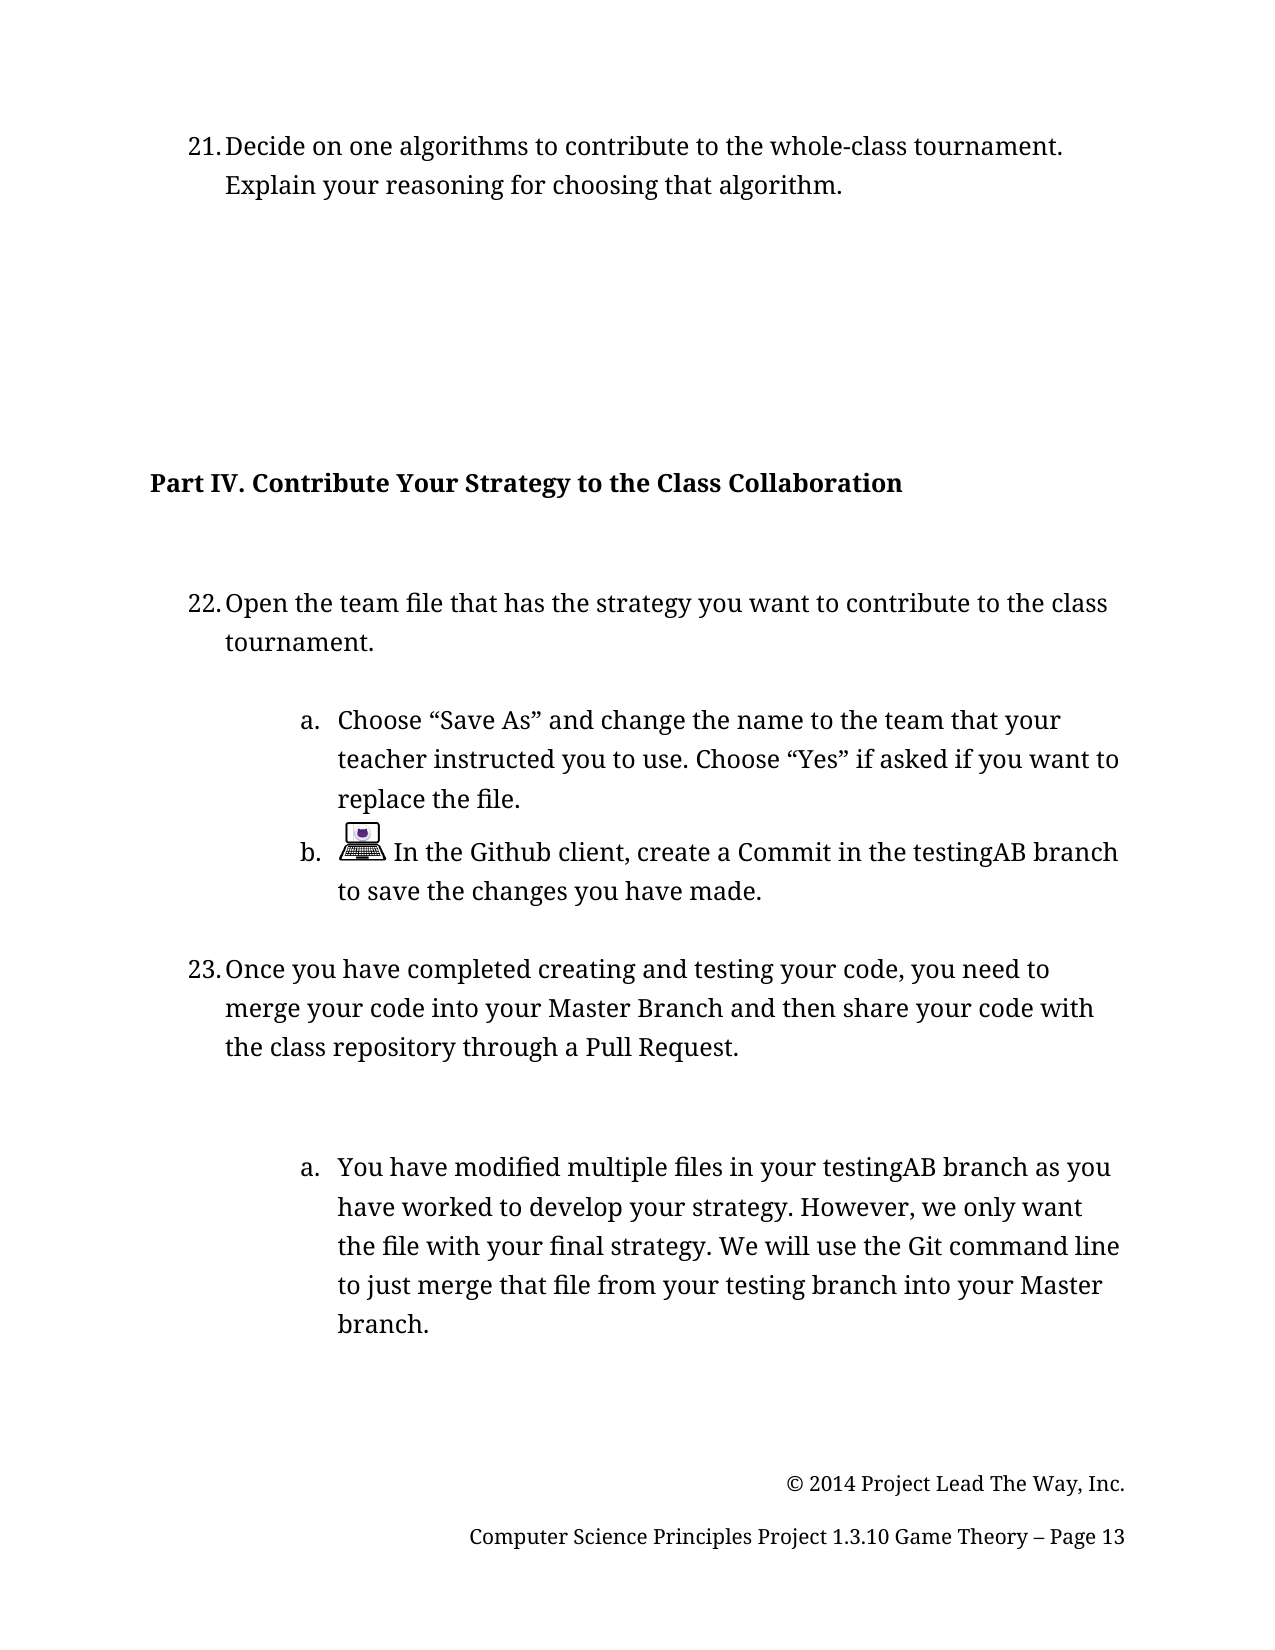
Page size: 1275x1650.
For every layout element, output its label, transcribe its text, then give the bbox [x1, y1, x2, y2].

list Choose “Save As” and change the name to the team that your teacher instructed you to use. Choose “Yes” if asked if you want to replace the file. [300, 703, 1125, 815]
list Decide on one algorithms to contribute to the whole-class tournament. Explain your reasoning for choosing that algorithm. [187, 129, 1125, 202]
list In the Github client, create a Commit in the testingAB branch to save the changes you have made. [300, 821, 1125, 907]
text Part IV. Contribute Your Strategy to the Class Collaboration [150, 466, 1125, 499]
list Open the team file that has the strategy you want to contribute to the class tournament. [187, 586, 1125, 659]
picture [337, 820, 387, 861]
list Once you have completed creating and testing your code, you need to merge your code into your Master Branch and then share your code with the class repository through a Pull Request. [187, 952, 1125, 1064]
title You have modified multiple files in your testingAB branch as you have worked to develop your strategy. However, we only want the file with your final strategy. We will use the Git command line to just merge that file from your testing branch into your Master branch. [300, 1150, 1125, 1341]
